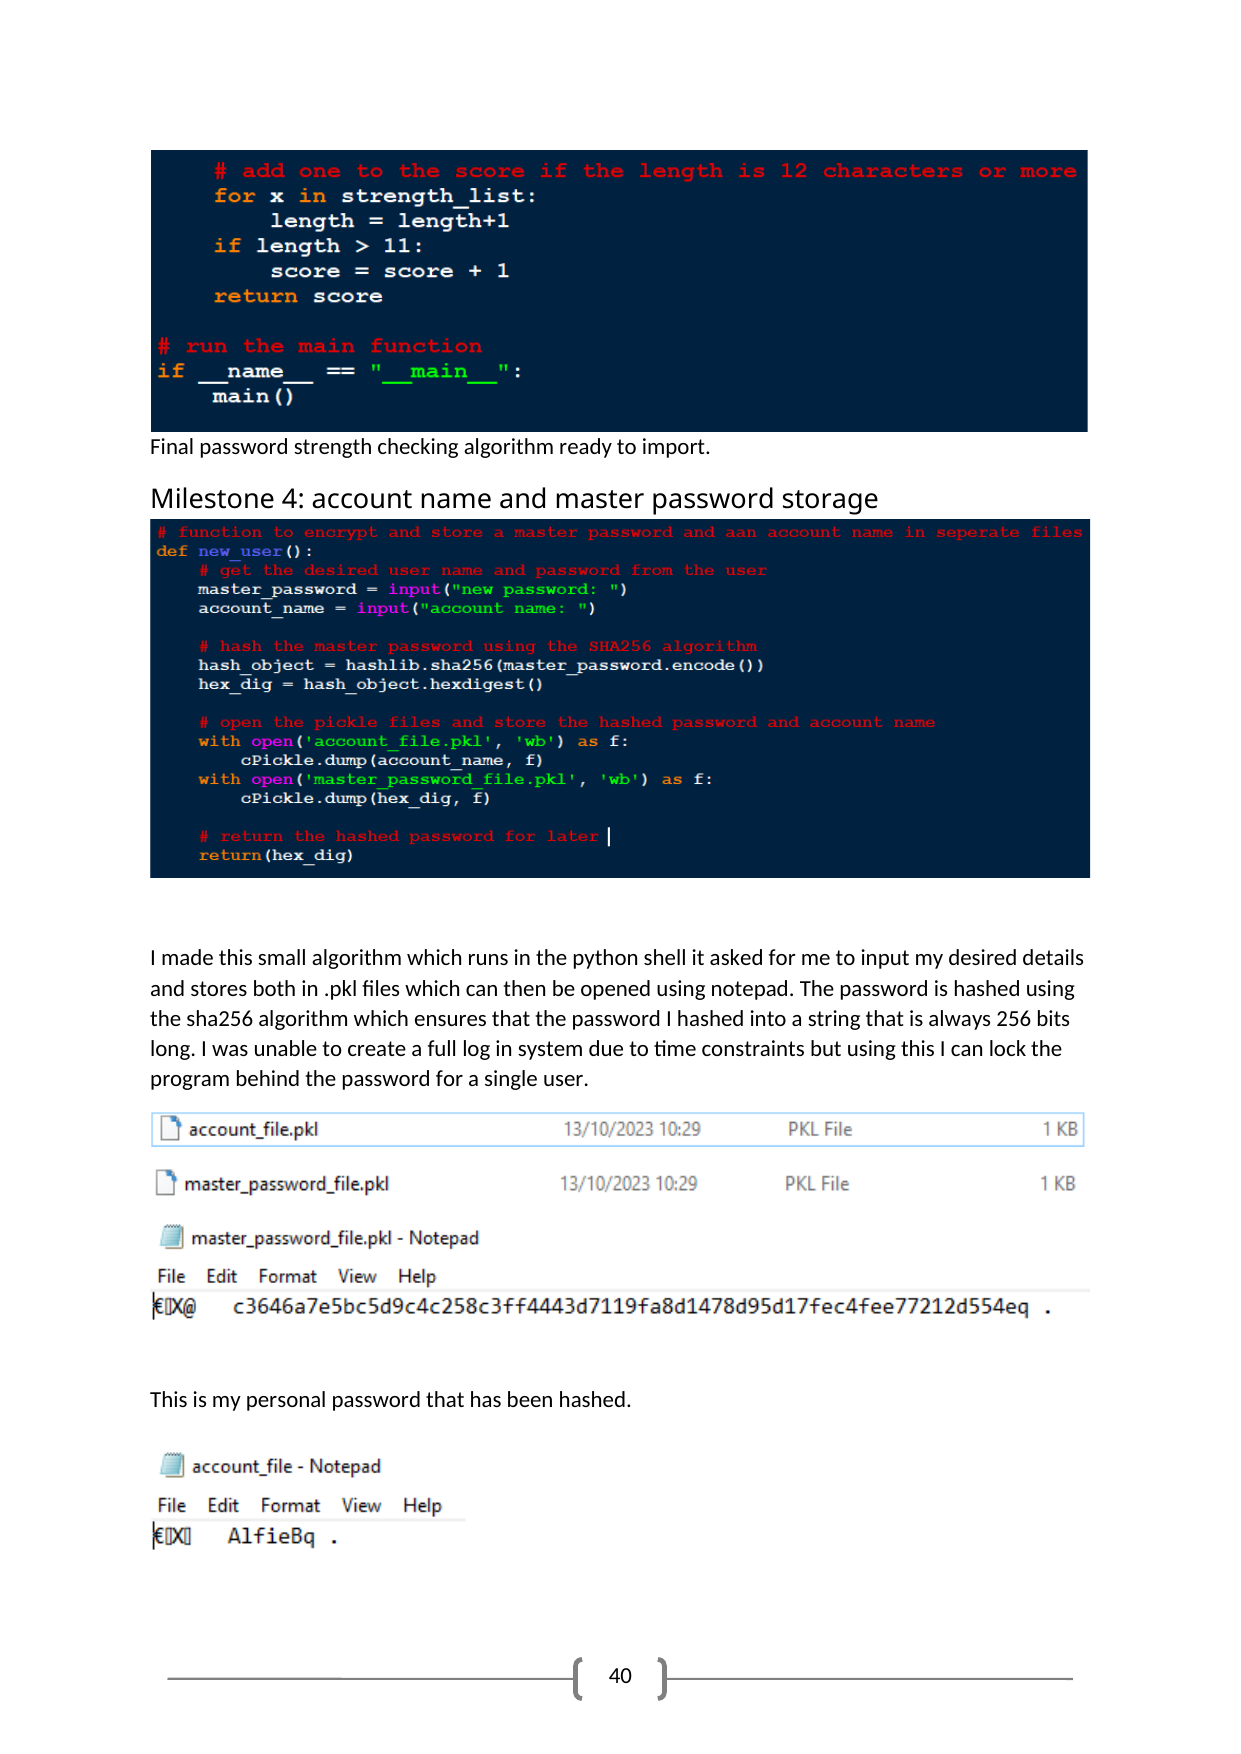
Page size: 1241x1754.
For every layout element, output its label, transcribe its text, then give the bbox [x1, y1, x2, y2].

picture [150, 1165, 1087, 1202]
picture [150, 1111, 1091, 1147]
picture [150, 1448, 465, 1572]
subtitle Milestone 4: account name and master password storage [150, 479, 1090, 516]
picture [150, 1220, 1091, 1366]
picture [150, 150, 1087, 431]
text I made this small algorithm which runs in the python shell it asked for me to input my desired details and stores both in .pkl files which can then be opened using notepad. The password is hashed using the sha256 algorithm which ensures that the password I hashed into a string that is always 256 bits long. I was unable to create a full log in system due to time constraints but using this I can lock the program behind the password for a single user. [150, 943, 1090, 1092]
picture [150, 519, 1091, 878]
text This is my personal password that has been hashed. [150, 1385, 1090, 1413]
